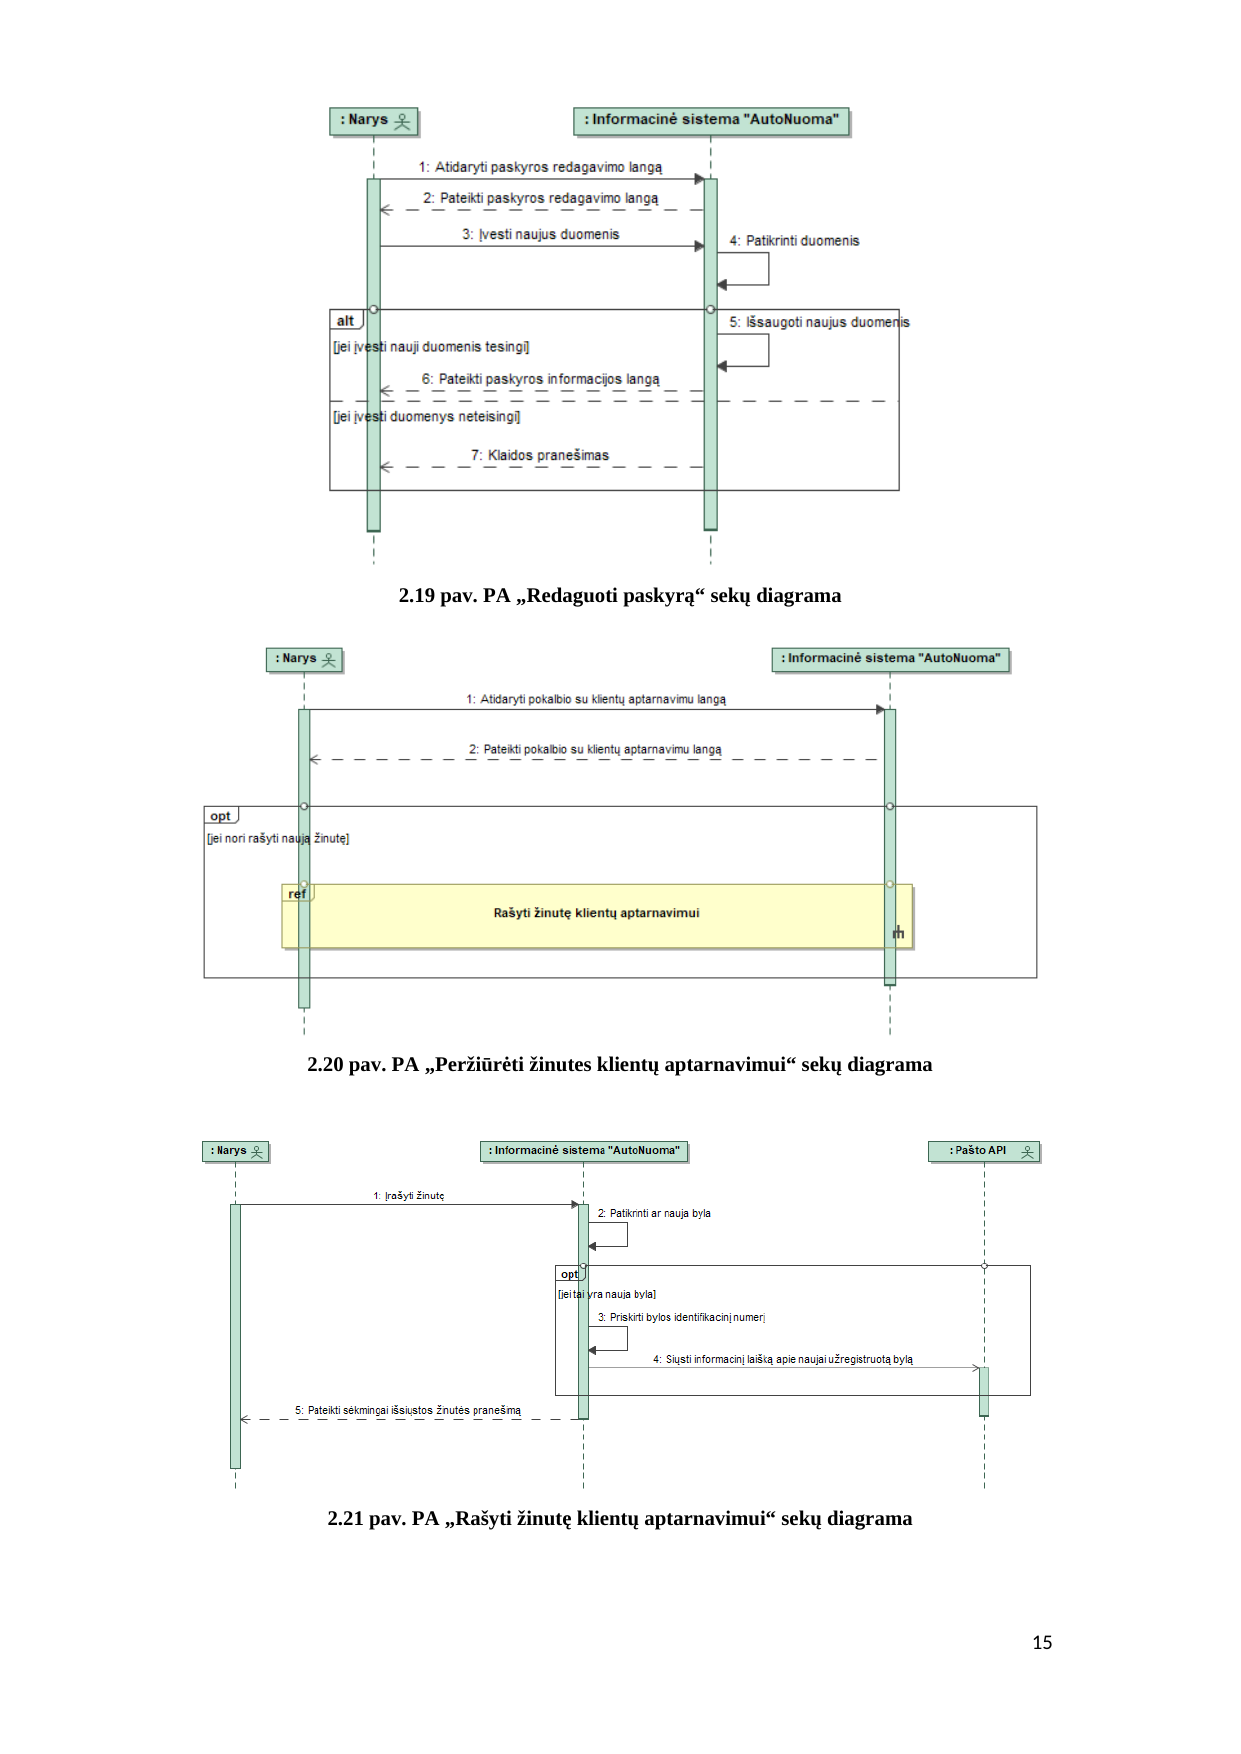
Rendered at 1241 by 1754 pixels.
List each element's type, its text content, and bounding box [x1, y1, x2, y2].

picture [187, 632, 1053, 1052]
picture [310, 88, 931, 583]
picture [187, 1126, 1053, 1506]
